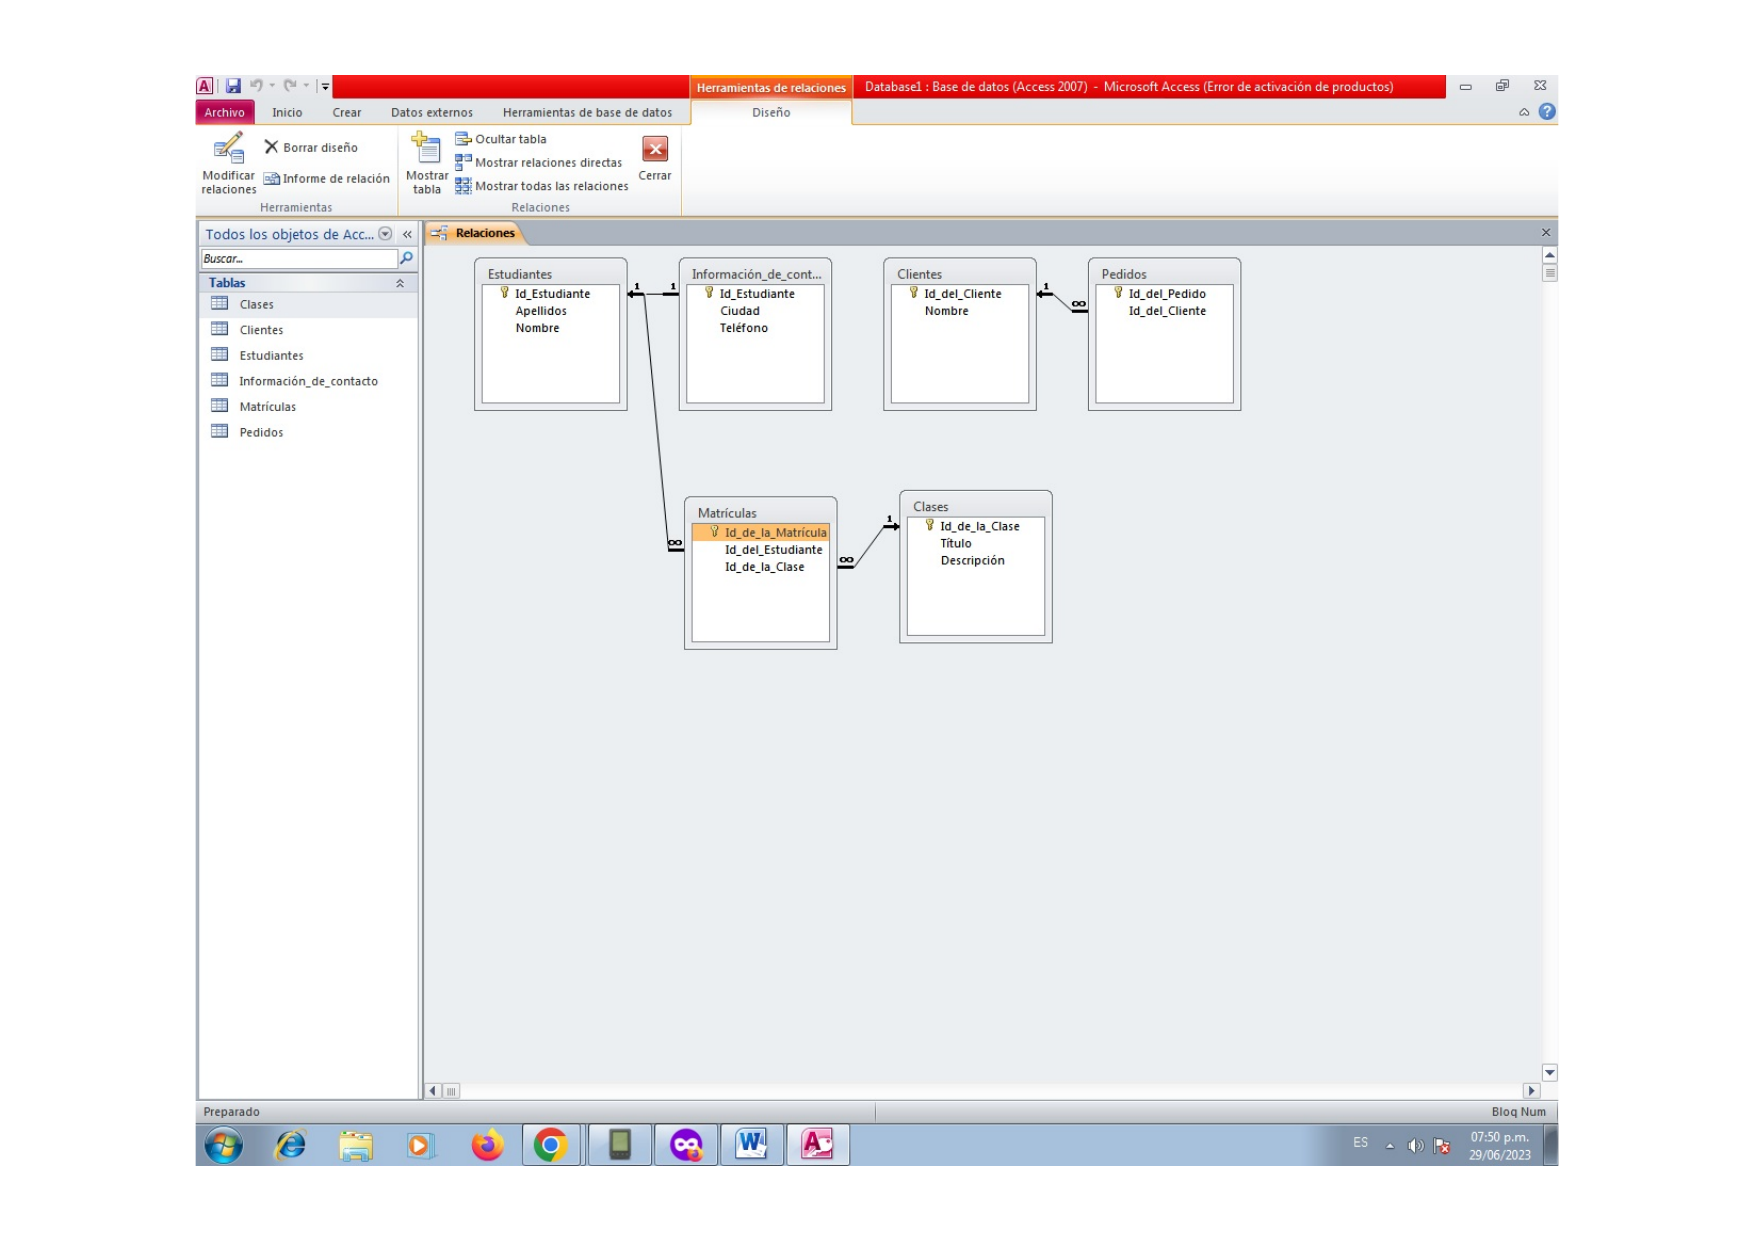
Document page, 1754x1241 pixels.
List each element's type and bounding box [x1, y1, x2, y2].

picture [195, 75, 1559, 1166]
